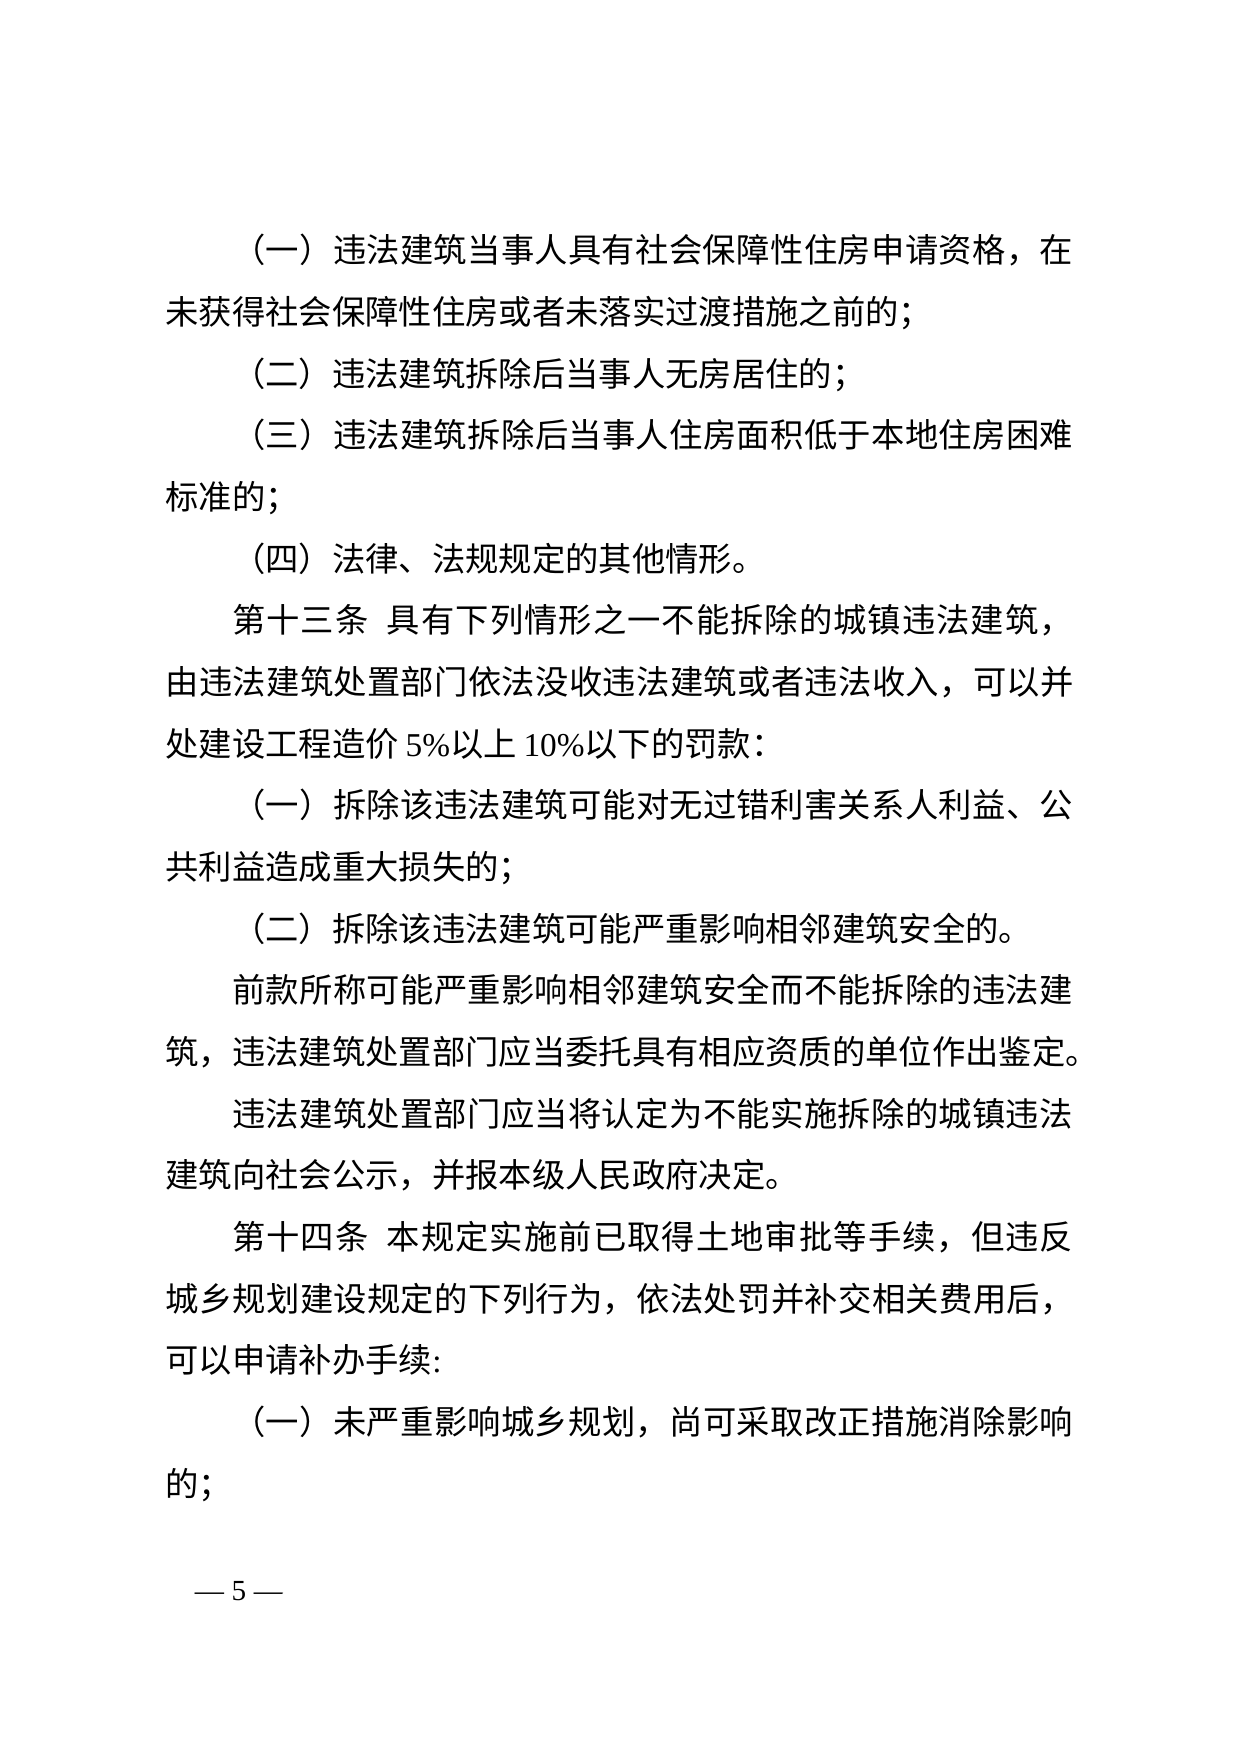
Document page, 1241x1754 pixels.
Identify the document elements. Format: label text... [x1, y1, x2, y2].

text 第十四条 本规定实施前已取得土地审批等手续，但违反城乡规划建设规定的下列行为，依法处罚并补交相关费用后，可以申请补办手续: [165, 1200, 1075, 1385]
text （一）违法建筑当事人具有社会保障性住房申请资格，在未获得社会保障性住房或者未落实过渡措施之前的； [165, 214, 1075, 337]
text （一）拆除该违法建筑可能对无过错利害关系人利益、公共利益造成重大损失的； [165, 769, 1075, 892]
text （四）法律、法规规定的其他情形。 [165, 522, 1075, 584]
text （二）拆除该违法建筑可能严重影响相邻建筑安全的。 [165, 892, 1075, 954]
text 违法建筑处置部门应当将认定为不能实施拆除的城镇违法建筑向社会公示，并报本级人民政府决定。 [165, 1077, 1075, 1200]
text 前款所称可能严重影响相邻建筑安全而不能拆除的违法建筑，违法建筑处置部门应当委托具有相应资质的单位作出鉴定。 [165, 954, 1075, 1077]
text 第十三条 具有下列情形之一不能拆除的城镇违法建筑，由违法建筑处置部门依法没收违法建筑或者违法收入，可以并处建设工程造价5%以上10%以下的罚款： [165, 584, 1075, 769]
text （二）违法建筑拆除后当事人无房居住的； [165, 337, 1075, 399]
text （三）违法建筑拆除后当事人住房面积低于本地住房困难标准的； [165, 399, 1075, 522]
text （一）未严重影响城乡规划，尚可采取改正措施消除影响的； [165, 1385, 1075, 1509]
